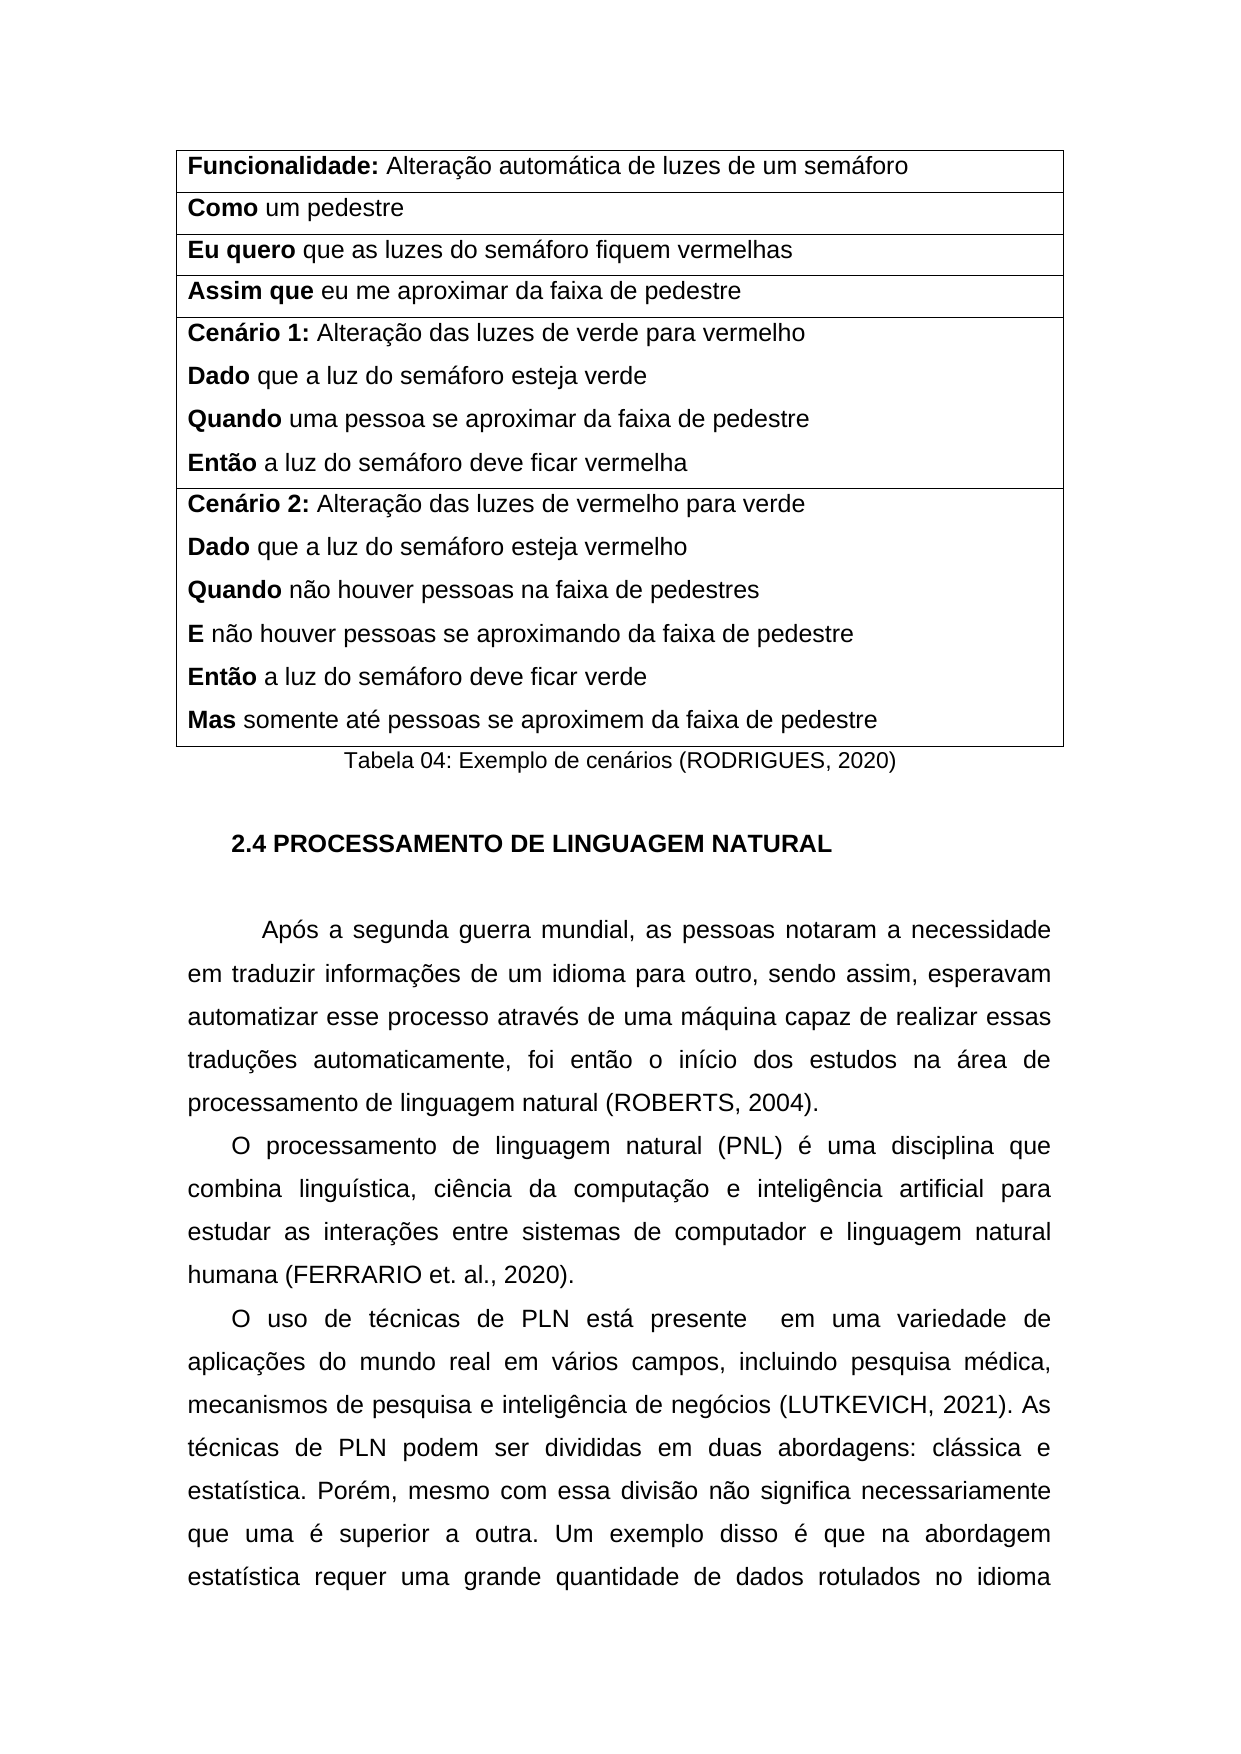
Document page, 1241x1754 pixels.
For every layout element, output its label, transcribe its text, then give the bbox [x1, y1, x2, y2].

table_cell Assim que eu me aproximar da faixa de pedestre [177, 276, 1063, 317]
text O processamento de linguagem natural (PNL) é uma disciplina que combina linguística, ciência da computação e inteligência artificial para estudar as interações entre sistemas de computador e linguagem natural humana (FERRARIO et. al., 2020). [187, 1131, 1053, 1289]
table_cell Cenário 2: Alteração das luzes de vermelho para verde Dado que a luz do semáforo esteja vermelho Quando não houver pessoas na faixa de pedestres E não houver pessoas se aproximando da faixa de pedestre Então a luz do semáforo deve ficar verde Mas somente até pessoas se aproximem da faixa de pedestre [177, 489, 1063, 746]
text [187, 1304, 1053, 1591]
list Tabela 04: Exemplo de cenários (RODRIGUES, 2020) [187, 747, 1053, 773]
table_cell Como um pedestre [177, 193, 1063, 233]
table_cell Cenário 1: Alteração das luzes de verde para vermelho Dado que a luz do semáforo esteja verde Quando uma pessoa se aproximar da faixa de pedestre Então a luz do semáforo deve ficar vermelha [177, 318, 1063, 488]
table_cell Eu quero que as luzes do semáforo fiquem vermelhas [177, 235, 1063, 275]
text Após a segunda guerra mundial, as pessoas notaram a necessidade em traduzir informações de um idioma para outro, sendo assim, esperavam automatizar esse processo através de uma máquina capaz de realizar essas traduções automaticamente, foi então o início dos estudos na área de processamento de linguagem natural (ROBERTS, 2004). [187, 916, 1053, 1117]
table_header Funcionalidade: Alteração automática de luzes de um semáforo [177, 151, 1063, 192]
list PROCESSAMENTO DE LINGUAGEM NATURAL [187, 829, 1053, 858]
